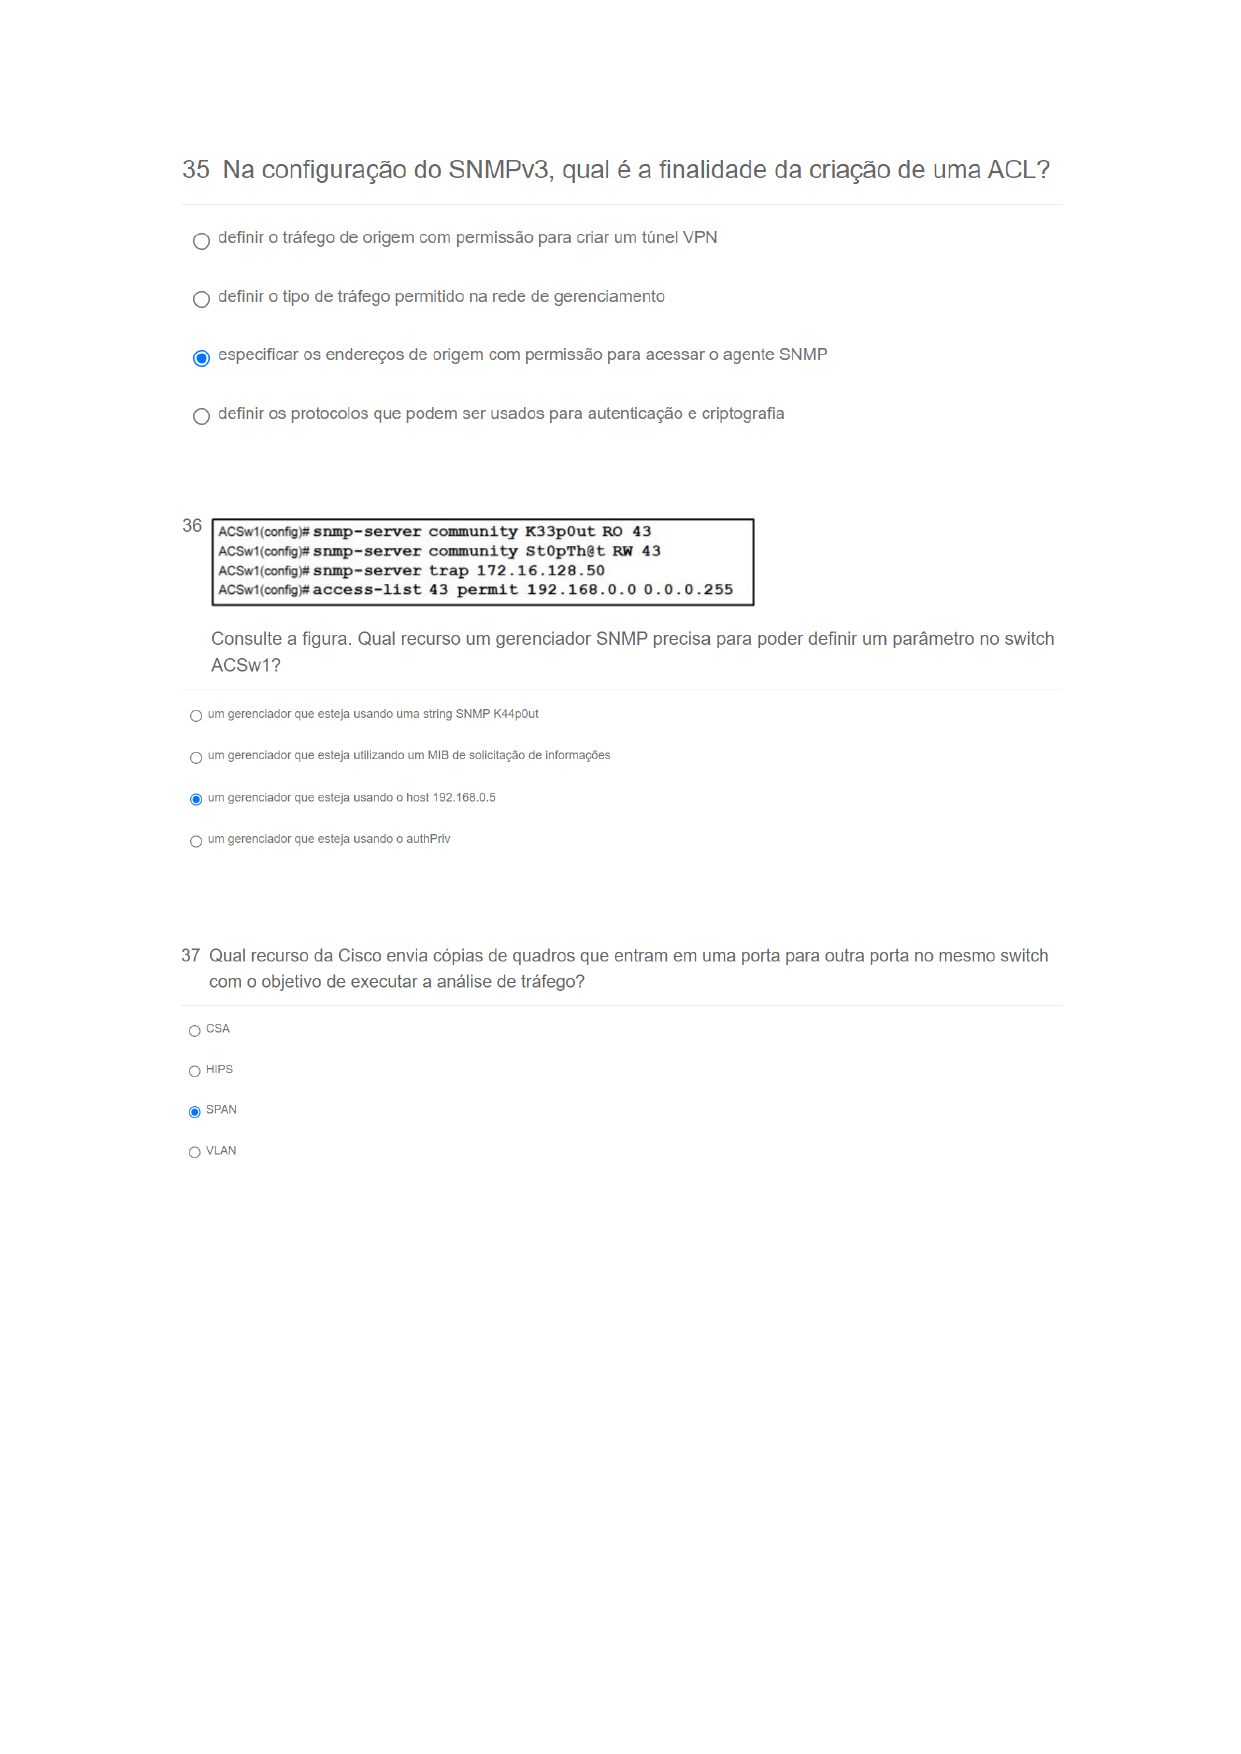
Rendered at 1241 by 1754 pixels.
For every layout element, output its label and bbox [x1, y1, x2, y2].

picture [177, 147, 1063, 443]
picture [177, 508, 1063, 872]
picture [177, 937, 1063, 1191]
